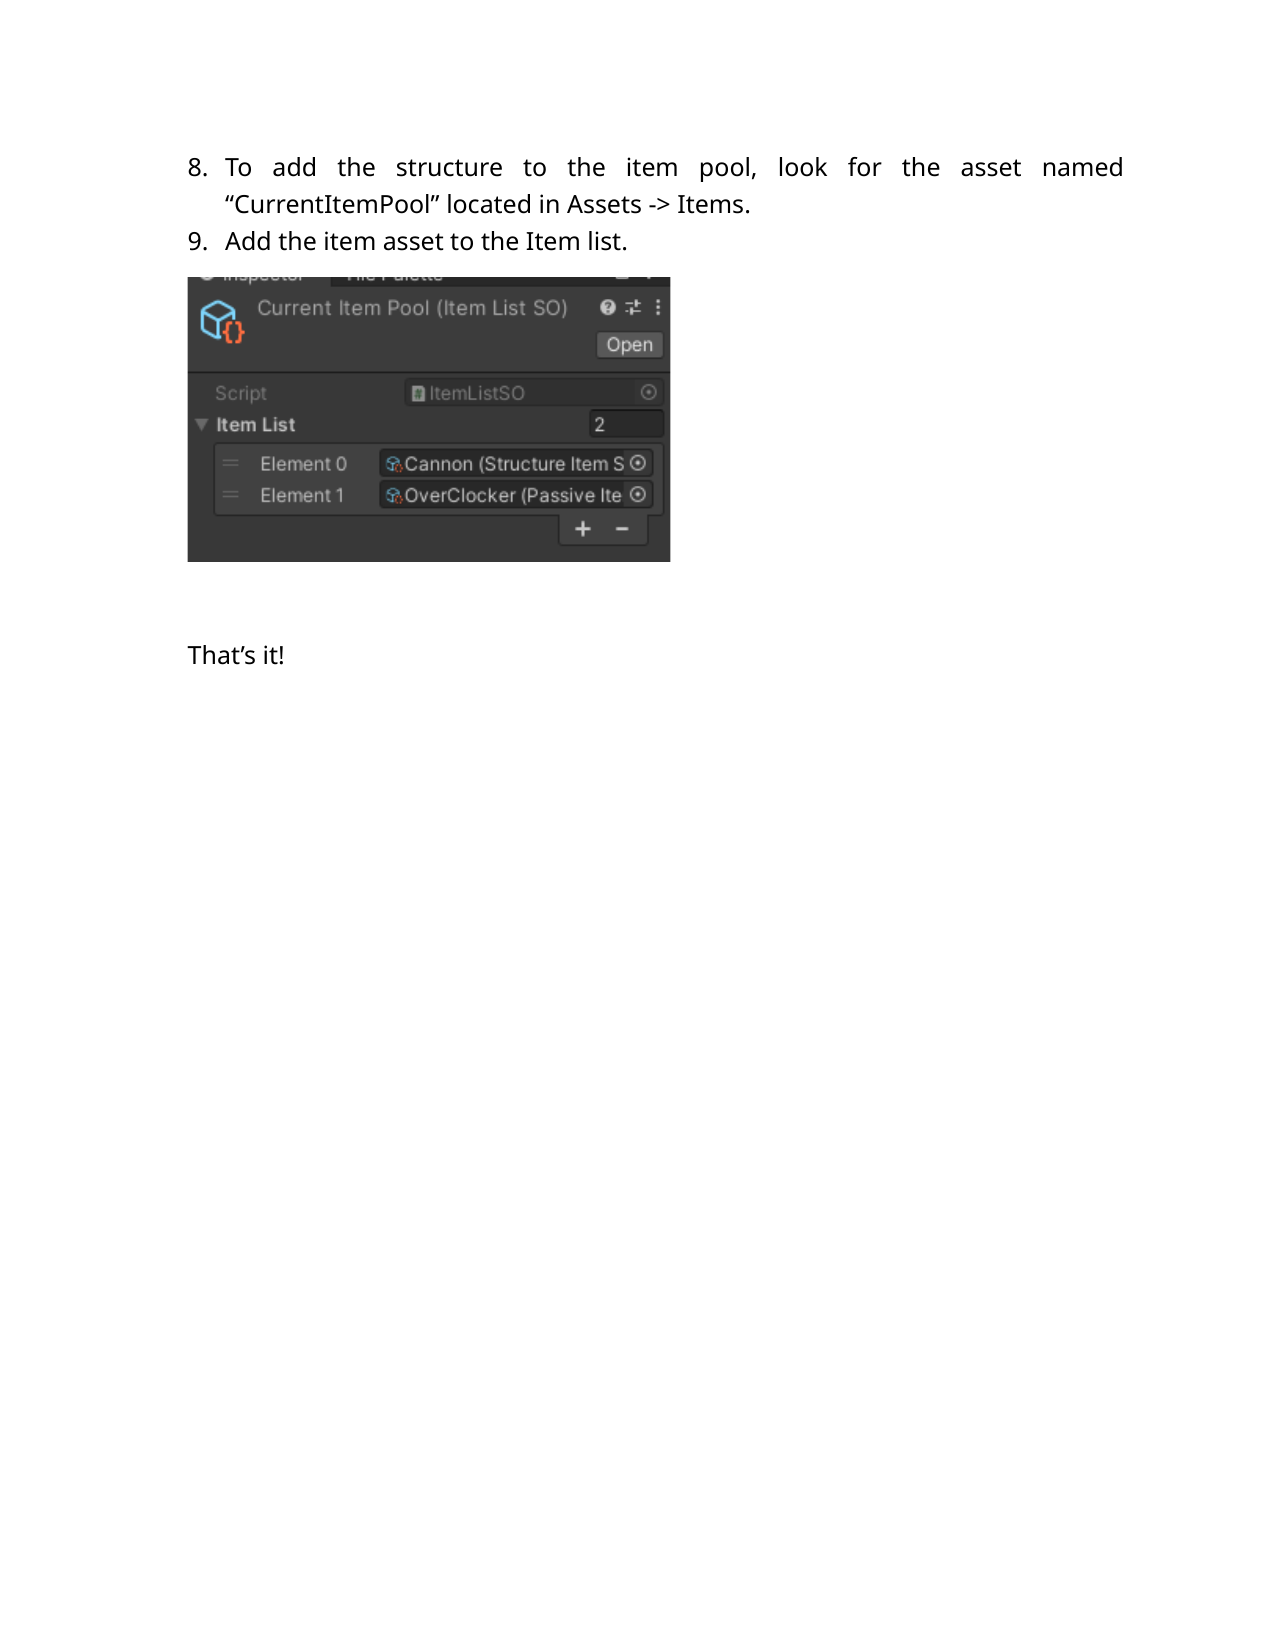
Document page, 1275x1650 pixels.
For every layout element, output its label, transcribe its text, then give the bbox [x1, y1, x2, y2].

list Add the item asset to the Item list. [187, 223, 1125, 258]
text That’s it! [187, 638, 1125, 672]
picture [187, 277, 671, 562]
list To add the structure to the item pool, look for the asset named “CurrentItemPool” located in Assets -> Items. [187, 150, 1125, 221]
